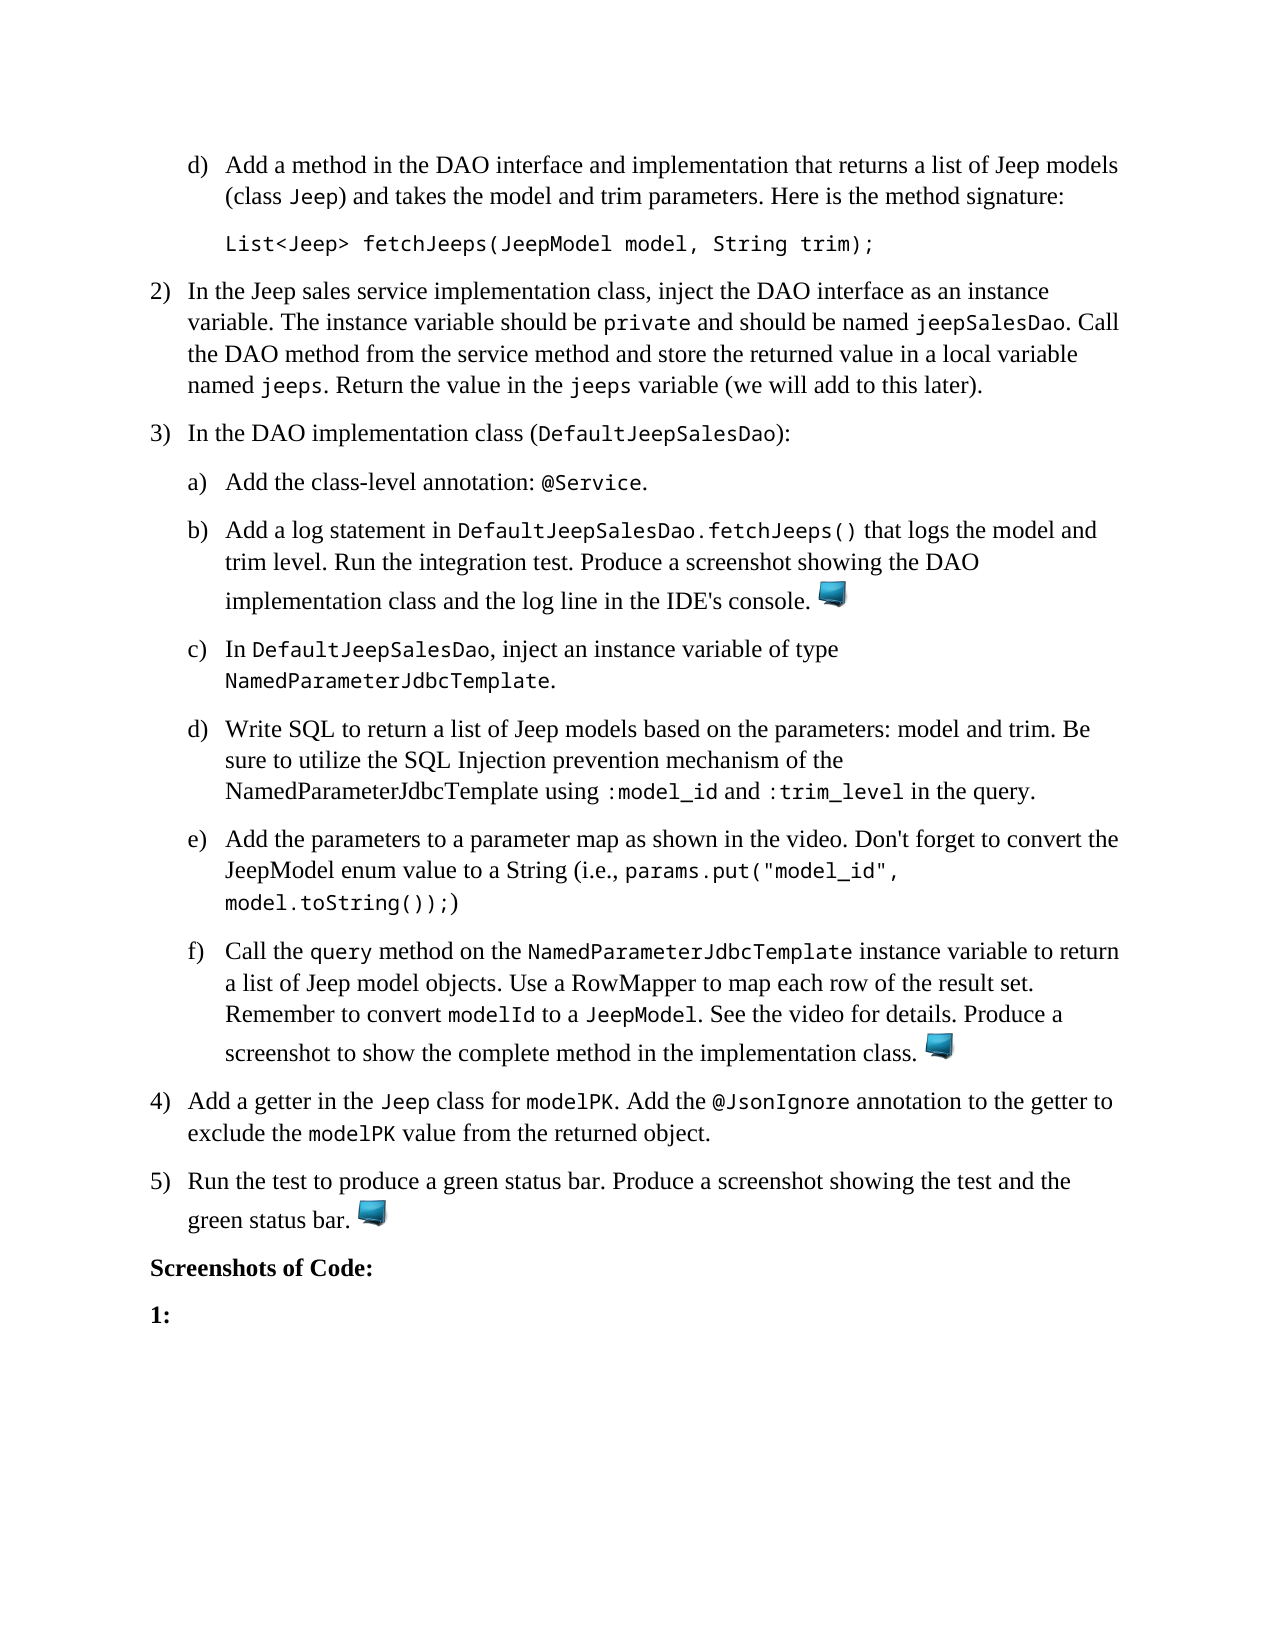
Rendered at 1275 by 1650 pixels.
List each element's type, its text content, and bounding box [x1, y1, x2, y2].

list Add a log statement in DefaultJeepSalesDao.fetchJeeps() that logs the model and trim level. Run the integration test. Produce a screenshot showing the DAO implementation class and the log line in the IDE's console. [187, 515, 1125, 615]
list Write SQL to return a list of Jeep models based on the parameters: model and trim. Be sure to utilize the SQL Injection prevention mechanism of the NamedParameterJdbcTemplate using :model_id and :trim_level in the query. [187, 714, 1125, 806]
text Screenshots of Code: [150, 1253, 1125, 1282]
list Add a getter in the Jeep class for modelPK. Add the @JsonIgnore annotation to the getter to exclude the modelPK value from the returned object. [150, 1086, 1125, 1147]
picture [817, 578, 849, 610]
picture [356, 1197, 389, 1229]
list In the Jeep sales service implementation class, inject the DAO interface as an instance variable. The instance variable should be private and should be named jeepSalesDao. Call the DAO method from the service method and store the returned value in a local variable named jeeps. Return the value in the jeeps variable (we will add to this later). [150, 276, 1125, 399]
list Run the test to produce a green status bar. Produce a screenshot showing the test and the green status bar. [150, 1166, 1125, 1234]
list In the DAO implementation class (DefaultJeepSalesDao): [150, 418, 1125, 448]
list Add the class-level annotation: @Service. [187, 467, 1125, 496]
list Add a method in the DAO interface and implementation that returns a list of Jeep models (class Jeep) and takes the model and trim parameters. Here is the method signature: [187, 150, 1125, 211]
text List<Jeep> fetchJeeps(JeepModel model, String trim); [225, 229, 1125, 258]
picture [924, 1030, 956, 1062]
text 1: [150, 1301, 1125, 1329]
list Call the query method on the NamedParameterJdbcTemplate instance variable to return a list of Jeep model objects. Use a RowMapper to map each row of the result set. Remember to convert modelId to a JeepModel. See the video for details. Produce a screenshot to show the complete method in the implementation class. [187, 936, 1125, 1067]
list Add the parameters to a parameter map as shown in the video. Don't forget to convert the JeepModel enum value to a String (i.e., params.put("model_id", model.toString());) [187, 824, 1125, 917]
list In DefaultJeepSalesDao, inject an instance variable of type NamedParameterJdbcTemplate. [187, 634, 1125, 695]
